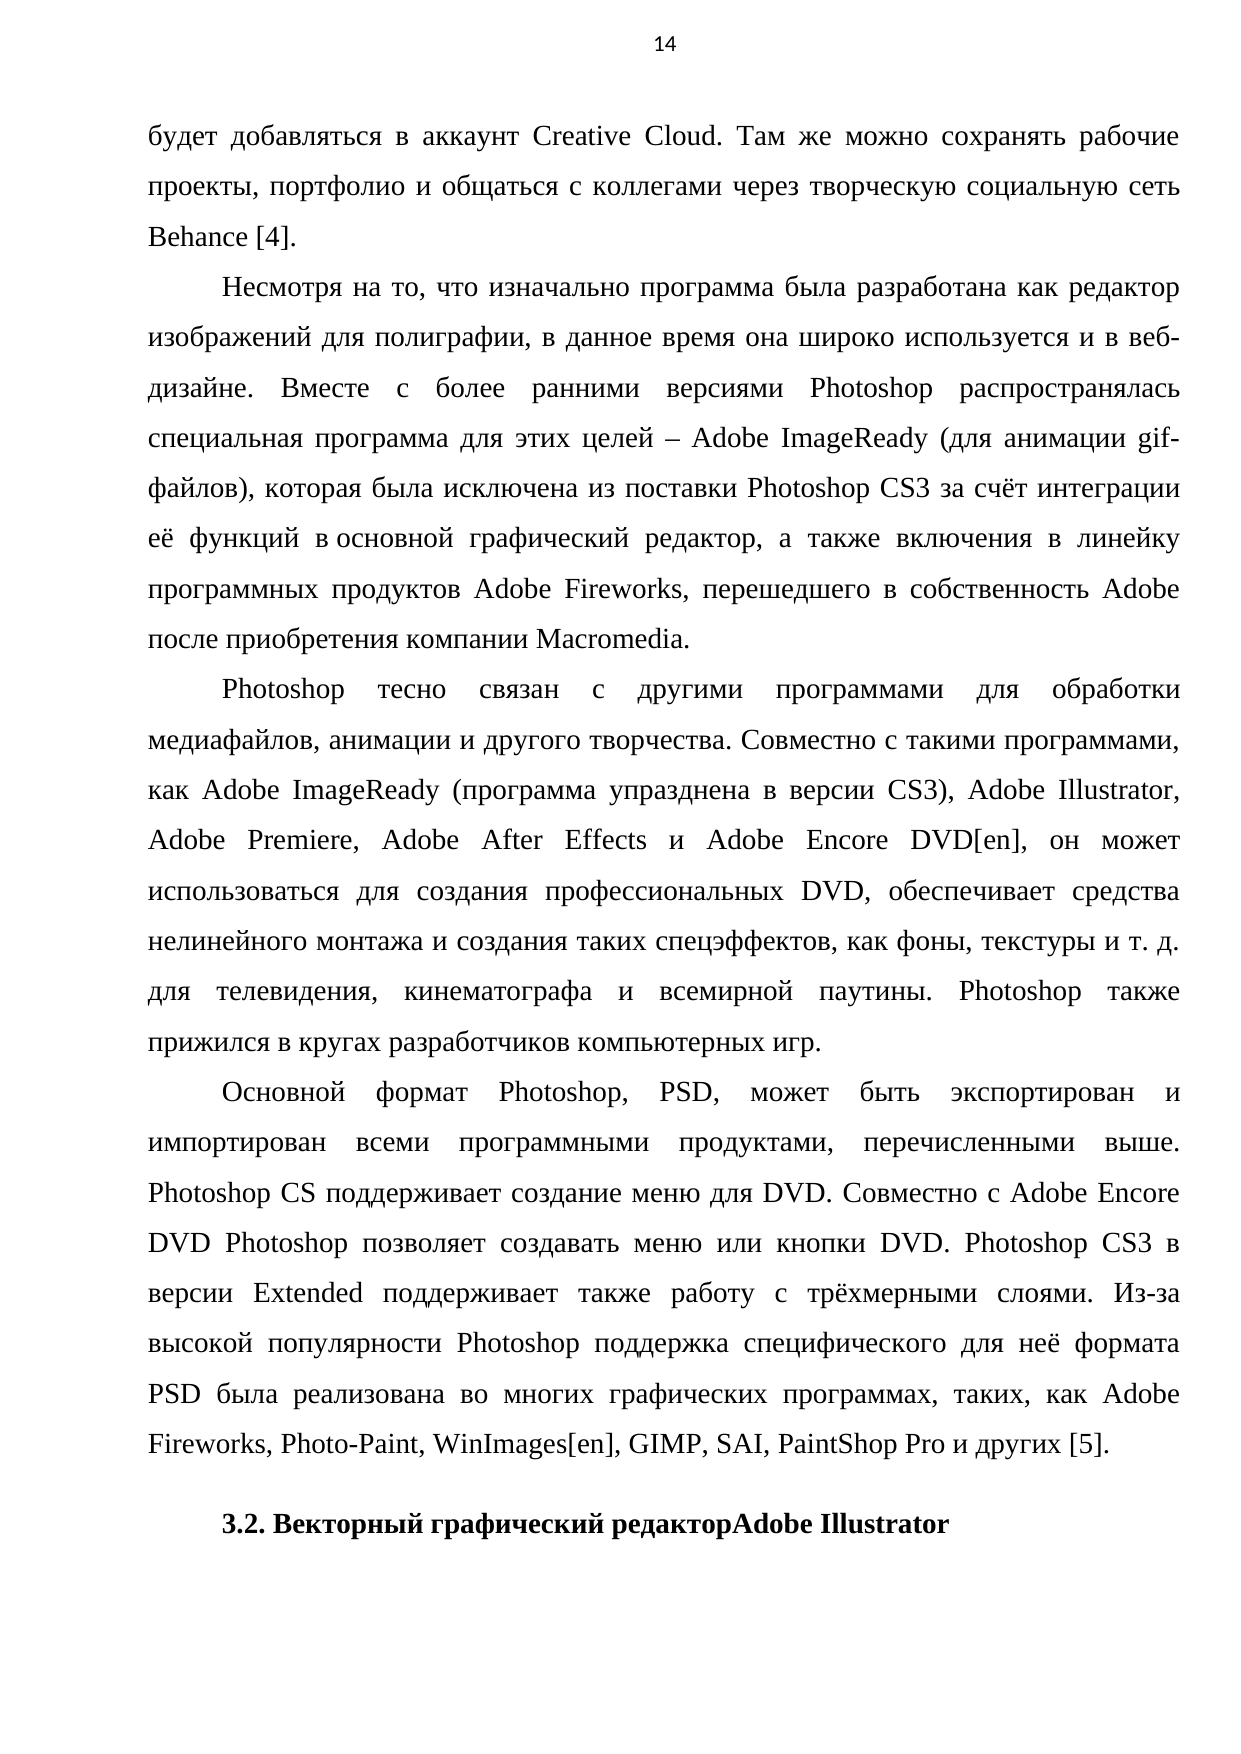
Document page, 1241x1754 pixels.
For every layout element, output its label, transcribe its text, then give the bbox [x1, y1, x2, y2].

text Photoshop тесно связан с другими программами для обработки медиафайлов, анимации и другого творчества. Совместно с такими программами, как Adobe ImageReady (программа упразднена в версии CS3), Adobe Illustrator, Adobe Premiere, Adobe After Effects и Adobe Encore DVD[en], он может использоваться для создания профессиональных DVD, обеспечивает средства нелинейного монтажа и создания таких спецэффектов, как фоны, текстуры и т. д. для телевидения, кинематографа и всемирной паутины. Photoshop также прижился в кругах разработчиков компьютерных игр. [148, 672, 1181, 1057]
text Несмотря на то, что изначально программа была разработана как редактор изображений для полиграфии, в данное время она широко используется и в веб-дизайне. Вместе с более ранними версиями Photoshop распространялась специальная программа для этих целей – Adobe ImageReady (для анимации gif-файлов), которая была исключена из поставки Photoshop CS3 за счёт интеграции её функций в основной графический редактор, а также включения в линейку программных продуктов Adobe Fireworks, перешедшего в собственность Adobe после приобретения компании Macromedia. [148, 269, 1181, 655]
text Векторный графический редакторAdobe Illustrator [148, 1506, 1181, 1539]
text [148, 118, 1181, 252]
text Основной формат Photoshop, PSD, может быть экспортирован и импортирован всеми программными продуктами, перечисленными выше. Photoshop CS поддерживает создание меню для DVD. Совместно с Adobe Encore DVD Photoshop позволяет создавать меню или кнопки DVD. Photoshop CS3 в версии Extended поддерживает также работу с трёхмерными слоями. Из-за высокой популярности Photoshop поддержка специфического для неё формата PSD была реализована во многих графических программах, таких, как Adobe Fireworks, Photo-Paint, WinImages[en], GIMP, SAI, PaintShop Pro и других [5]. [148, 1074, 1181, 1460]
